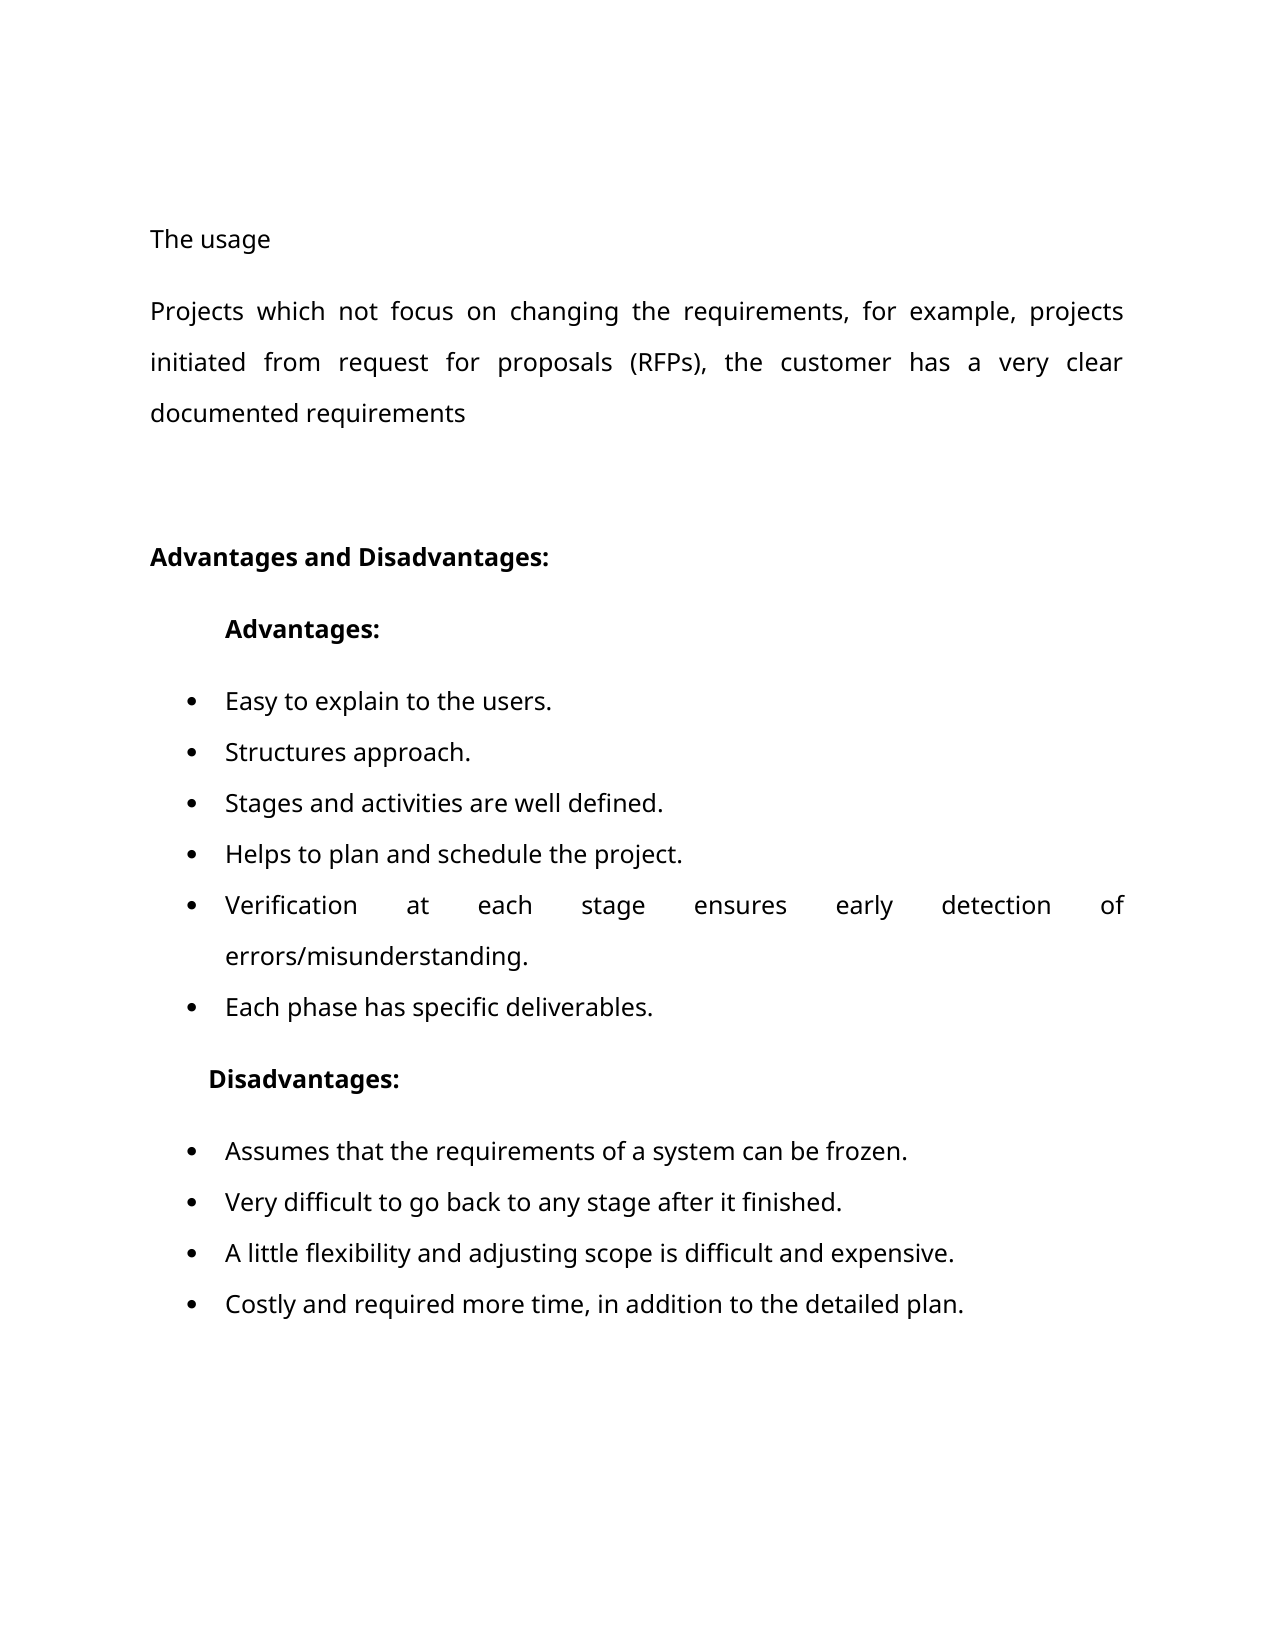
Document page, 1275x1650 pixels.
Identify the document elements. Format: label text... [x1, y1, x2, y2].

list Helps to plan and schedule the project. [187, 836, 1125, 871]
list A little flexibility and adjusting scope is difficult and expensive. [187, 1235, 1125, 1269]
list Assumes that the requirements of a system can be frozen. [187, 1133, 1125, 1167]
text Advantages: [150, 611, 1125, 646]
list Easy to explain to the users. [187, 683, 1125, 717]
list Costly and required more time, in addition to the detailed plan. [187, 1286, 1125, 1321]
text Projects which not focus on changing the requirements, for example, projects initiated from request for proposals (RFPs), the customer has a very clear documented requirements [150, 294, 1125, 430]
text Advantages and Disadvantages: [150, 539, 1125, 574]
text Disadvantages: [150, 1061, 1125, 1096]
list Verification at each stage ensures early detection of errors/misunderstanding. [187, 887, 1125, 973]
list Each phase has specific deliverables. [187, 989, 1125, 1024]
list Structures approach. [187, 734, 1125, 768]
list Very difficult to go back to any stage after it finished. [187, 1184, 1125, 1218]
text The usage [150, 222, 1125, 256]
list Stages and activities are well defined. [187, 785, 1125, 819]
